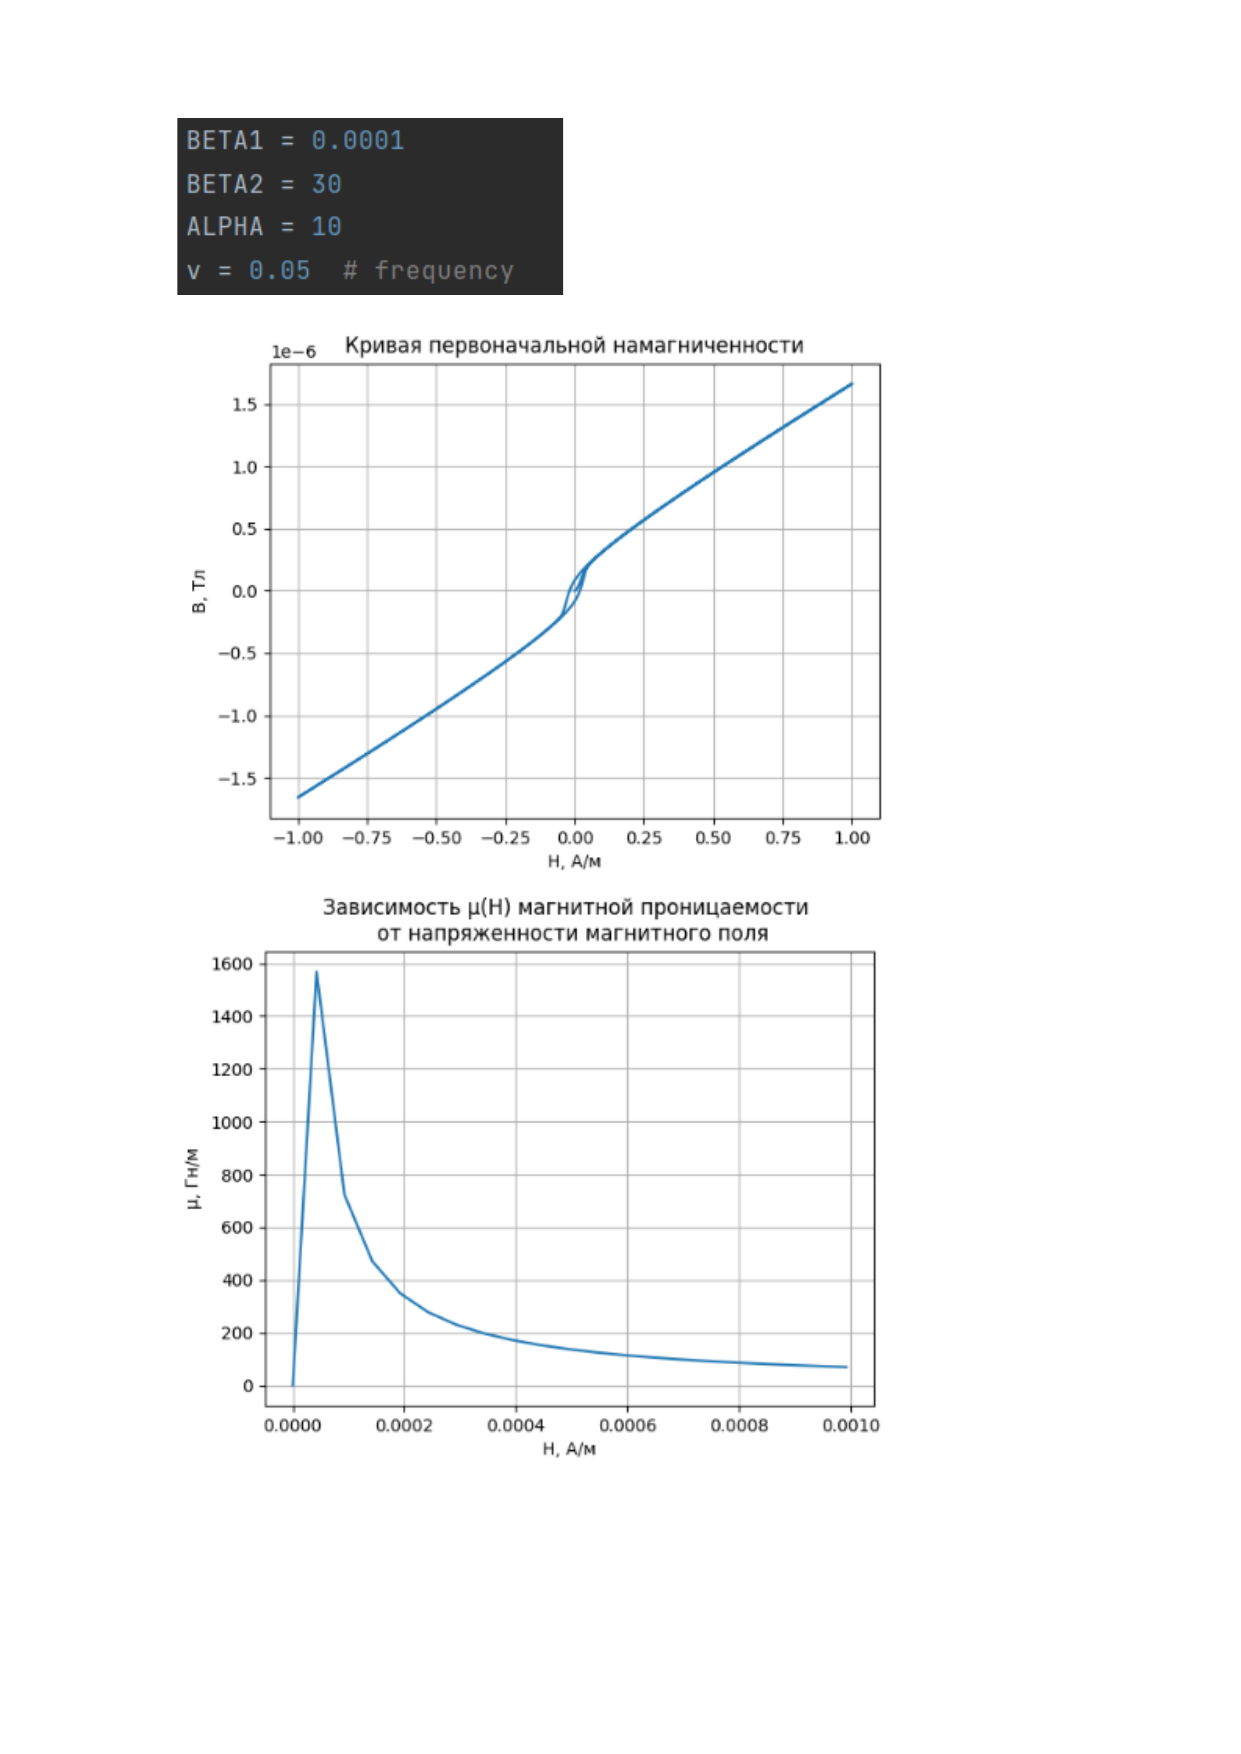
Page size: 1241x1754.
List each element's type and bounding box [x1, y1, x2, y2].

picture [177, 118, 564, 295]
picture [177, 893, 932, 1461]
picture [177, 313, 947, 875]
